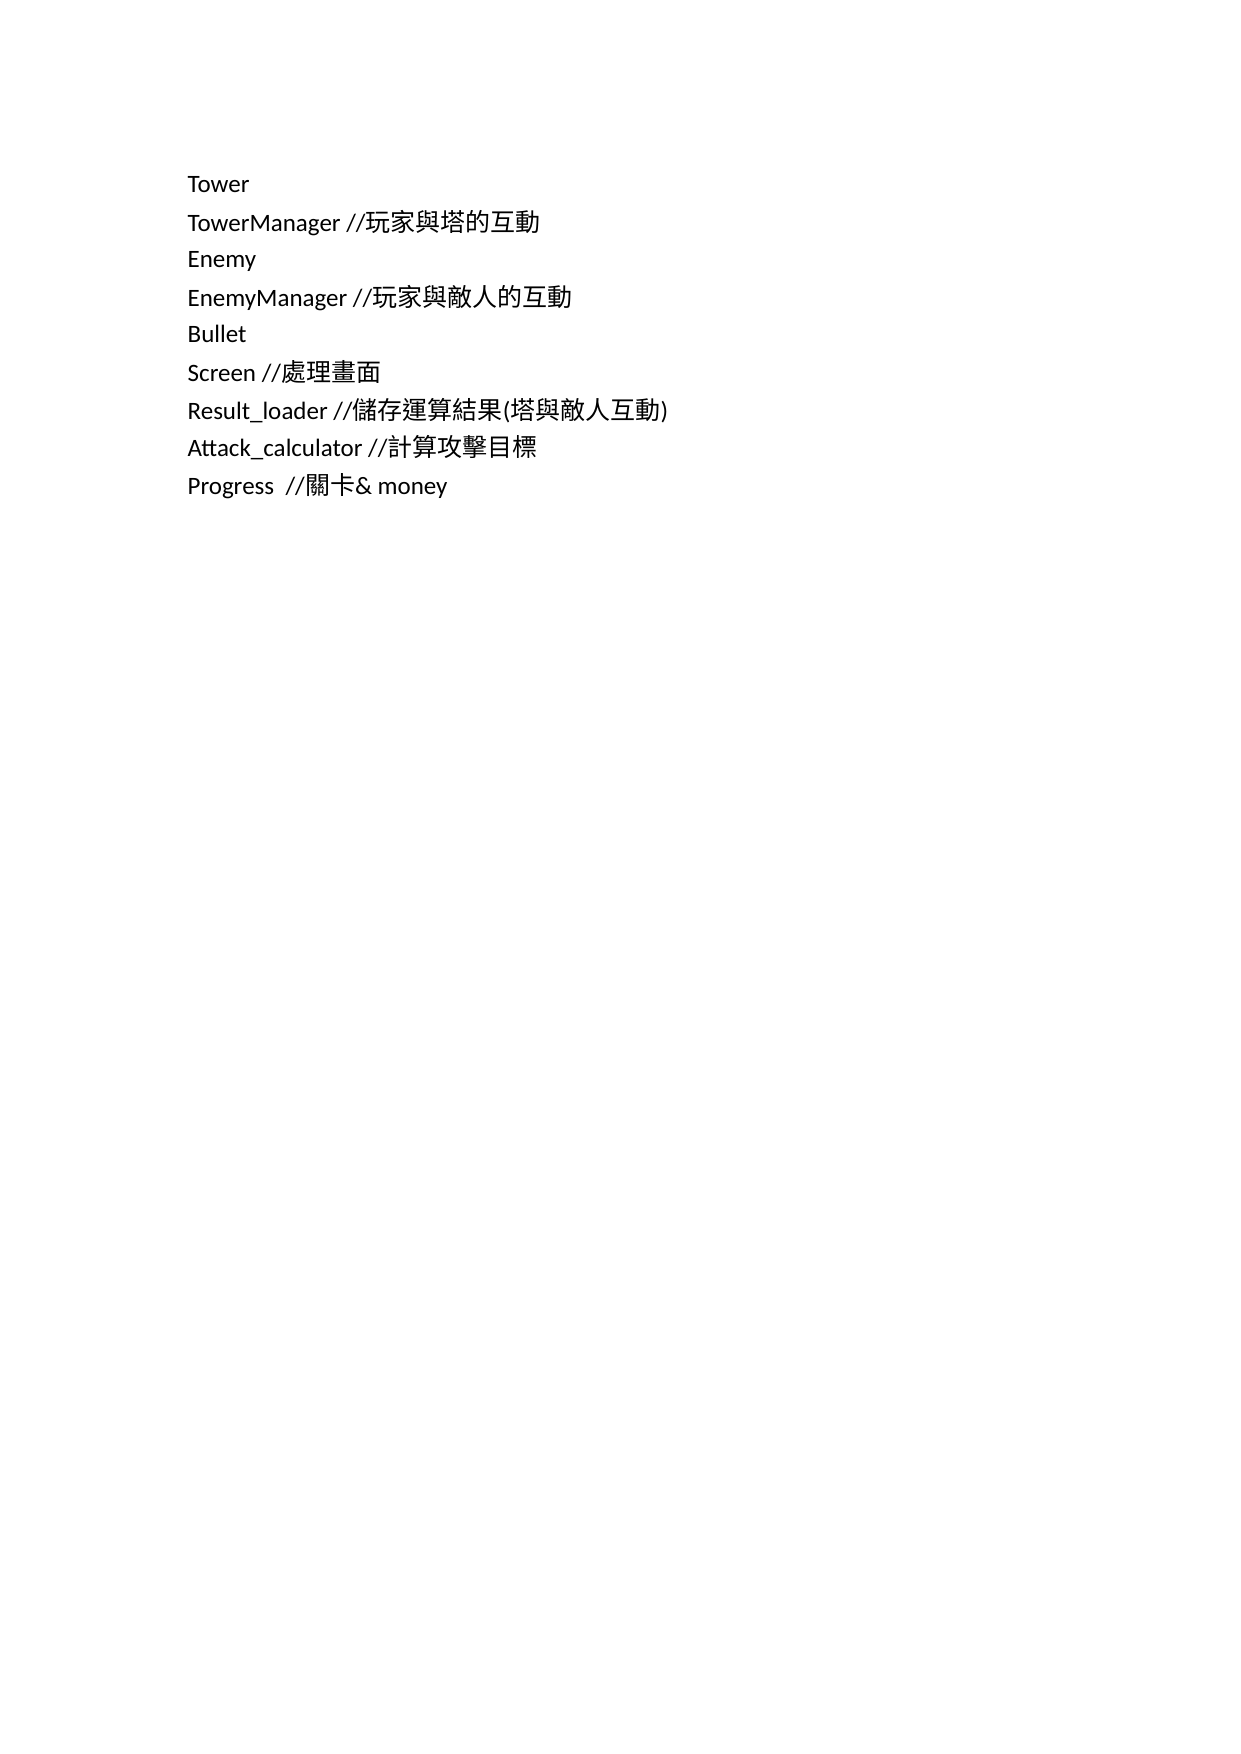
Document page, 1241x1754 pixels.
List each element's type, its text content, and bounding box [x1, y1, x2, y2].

text TowerManager //玩家與塔的互動 [187, 202, 1053, 239]
text Enemy [187, 239, 1053, 277]
text Screen //處理畫面 [187, 352, 1053, 389]
text Tower [187, 164, 1053, 202]
text EnemyManager //玩家與敵人的互動 [187, 277, 1053, 314]
text Attack_calculator //計算攻擊目標 [187, 427, 1053, 464]
text Bullet [187, 314, 1053, 352]
text Progress //關卡& money [187, 464, 1053, 502]
text Result_loader //儲存運算結果(塔與敵人互動) [187, 389, 1053, 427]
